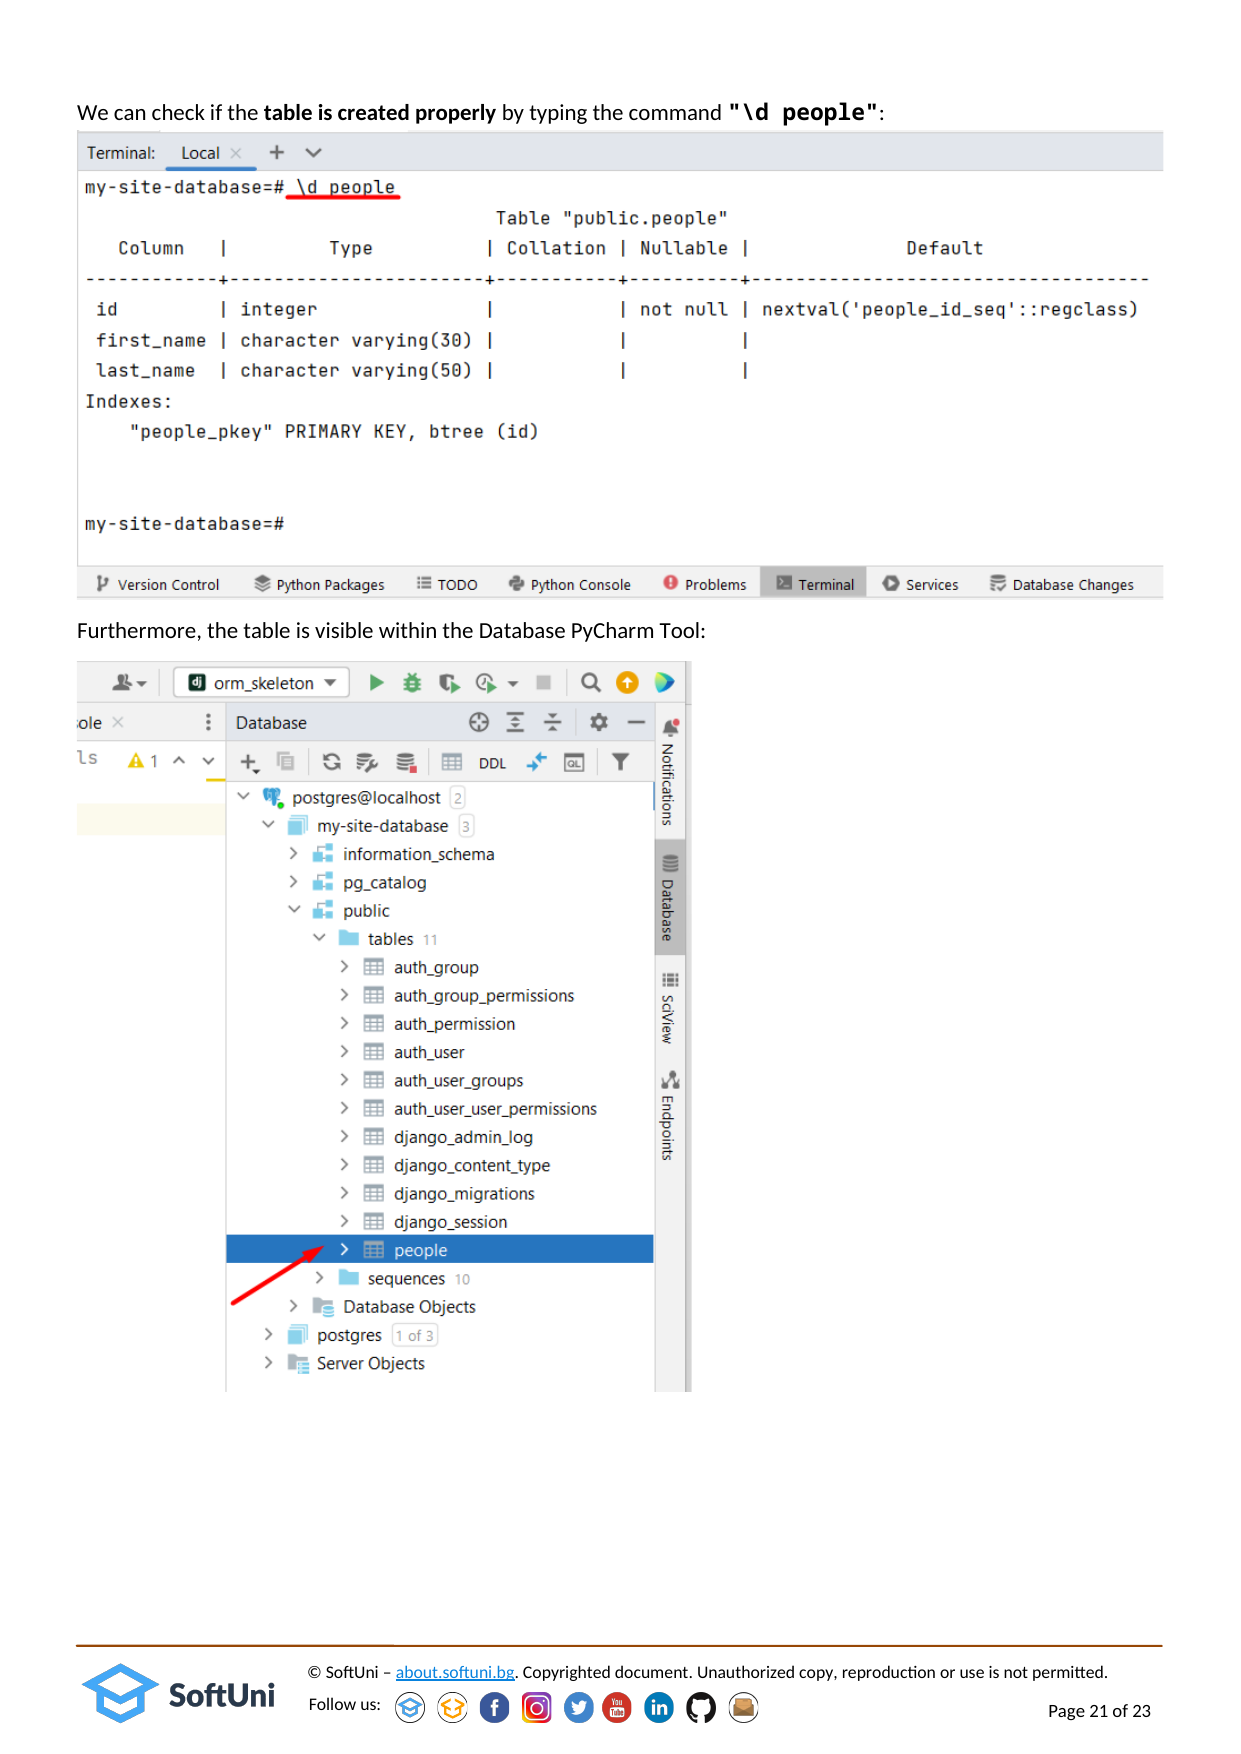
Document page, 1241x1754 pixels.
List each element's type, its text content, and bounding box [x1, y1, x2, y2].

picture [479, 1692, 510, 1723]
text Furthermore, the table is visible within the Database PyCharm Tool: [77, 617, 1163, 644]
picture [564, 1692, 594, 1723]
picture [644, 1714, 653, 1723]
picture [686, 1692, 716, 1723]
picture [728, 1692, 759, 1723]
text We can check if the table is created properly by typing the command "\d people": [77, 95, 1163, 130]
picture [665, 1714, 674, 1723]
picture [522, 1692, 552, 1723]
picture [644, 1692, 653, 1701]
picture [658, 1705, 667, 1714]
picture [76, 661, 692, 1392]
picture [437, 1692, 468, 1723]
picture [395, 1692, 425, 1723]
picture [75, 1658, 281, 1729]
picture [76, 130, 1164, 600]
picture [665, 1692, 674, 1701]
picture [602, 1692, 632, 1723]
